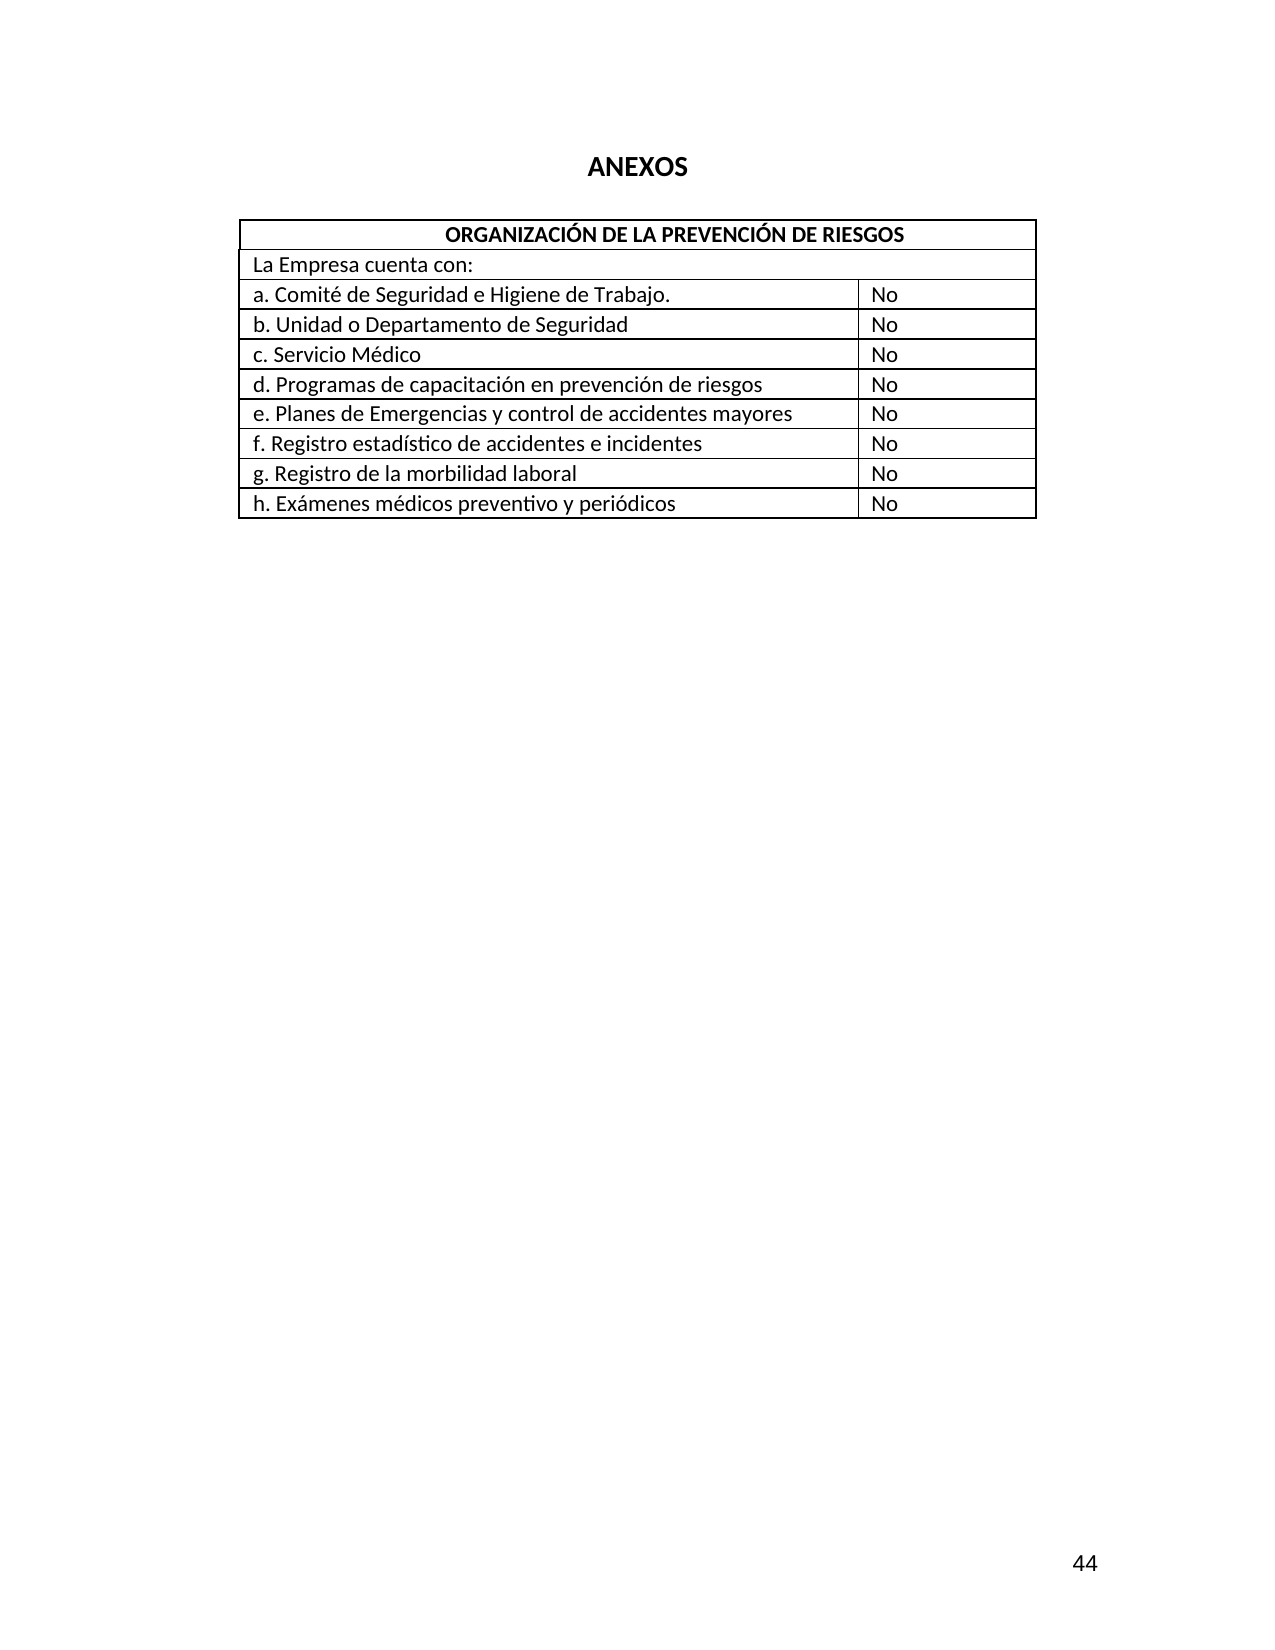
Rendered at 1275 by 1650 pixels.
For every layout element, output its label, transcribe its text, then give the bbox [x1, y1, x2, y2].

table_cell No [859, 489, 1035, 517]
table_cell a. Comité de Seguridad e Higiene de Trabajo. [240, 280, 858, 308]
table_cell No [859, 310, 1035, 338]
table_cell No [859, 370, 1035, 398]
table_cell No [859, 340, 1035, 368]
table_cell e. Planes de Emergencias y control de accidentes mayores [240, 400, 858, 428]
table_cell No [859, 459, 1035, 487]
table_header ORGANIZACIÓN DE LA PREVENCIÓN DE RIESGOS [241, 221, 1035, 249]
table_cell g. Registro de la morbilidad laboral [240, 459, 858, 487]
table_cell c. Servicio Médico [240, 340, 858, 368]
table_cell No [859, 280, 1035, 308]
table_cell d. Programas de capacitación en prevención de riesgos [240, 370, 858, 398]
table_cell f. Registro estadístico de accidentes e incidentes [240, 429, 858, 457]
table_cell No [859, 400, 1035, 428]
table_cell No [859, 429, 1035, 457]
subtitle ANEXOS [177, 148, 1098, 183]
table_cell La Empresa cuenta con: [240, 250, 1035, 278]
table_cell b. Unidad o Departamento de Seguridad [240, 310, 858, 338]
table_cell h. Exámenes médicos preventivo y periódicos [240, 489, 858, 517]
